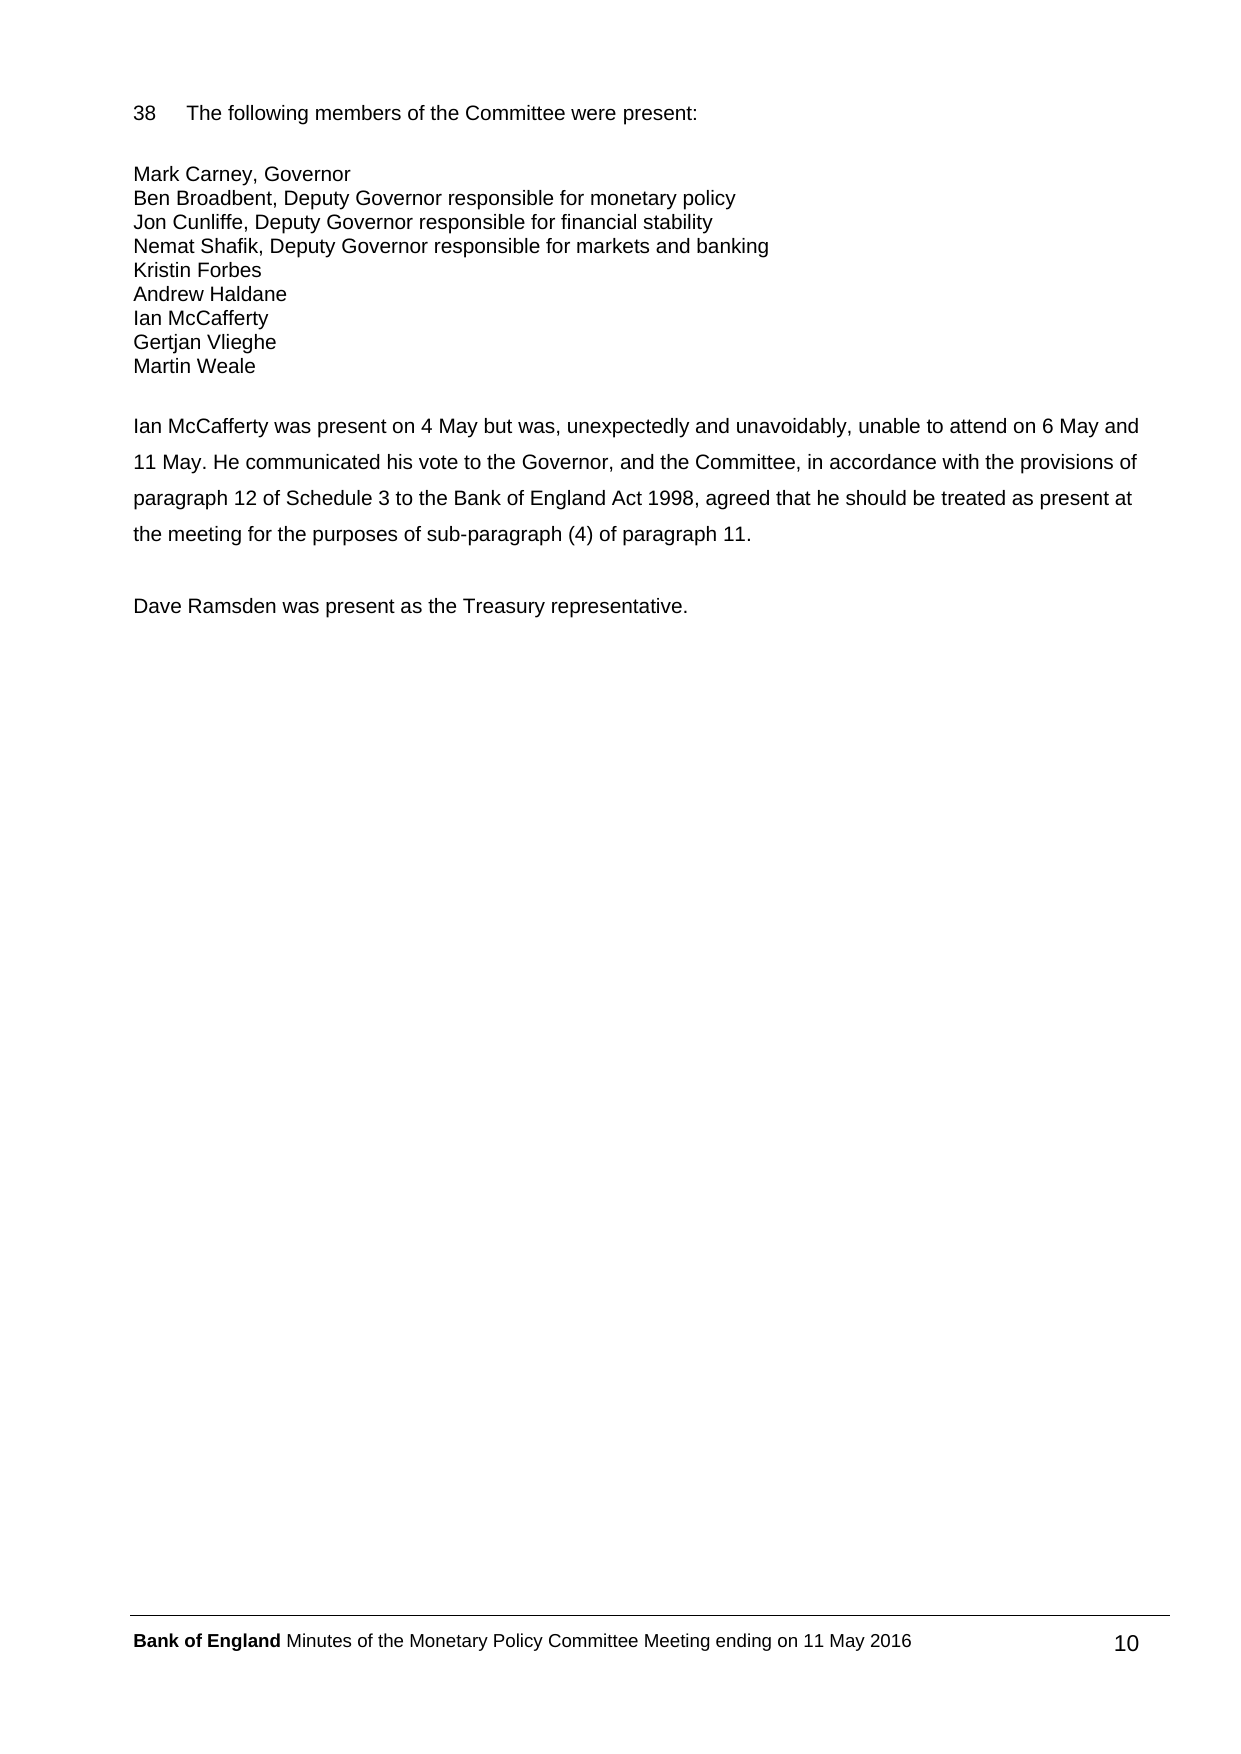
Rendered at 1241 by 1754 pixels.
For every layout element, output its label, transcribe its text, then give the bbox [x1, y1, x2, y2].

text Mark Carney, Governor [133, 162, 1178, 186]
text Ian McCafferty was present on 4 May but was, unexpectedly and unavoidably, unable to attend on 6 May and 11 May. He communicated his vote to the Governor, and the Committee, in accordance with the provisions of paragraph 12 of Schedule 3 to the Bank of England Act 1998, agreed that he should be treated as present at the meeting for the purposes of sub-paragraph (4) of paragraph 11. [133, 414, 1156, 545]
text Ben Broadbent, Deputy Governor responsible for monetary policy Jon Cunliffe, Deputy Governor responsible for financial stability Nemat Shafik, Deputy Governor responsible for markets and banking Kristin Forbes [133, 186, 770, 282]
text Andrew Haldane Ian McCafferty Gertjan Vlieghe Martin Weale [133, 282, 289, 378]
text Dave Ramsden was present as the Treasury representative. [133, 593, 1178, 617]
list The following members of the Committee were present: [133, 101, 1178, 125]
